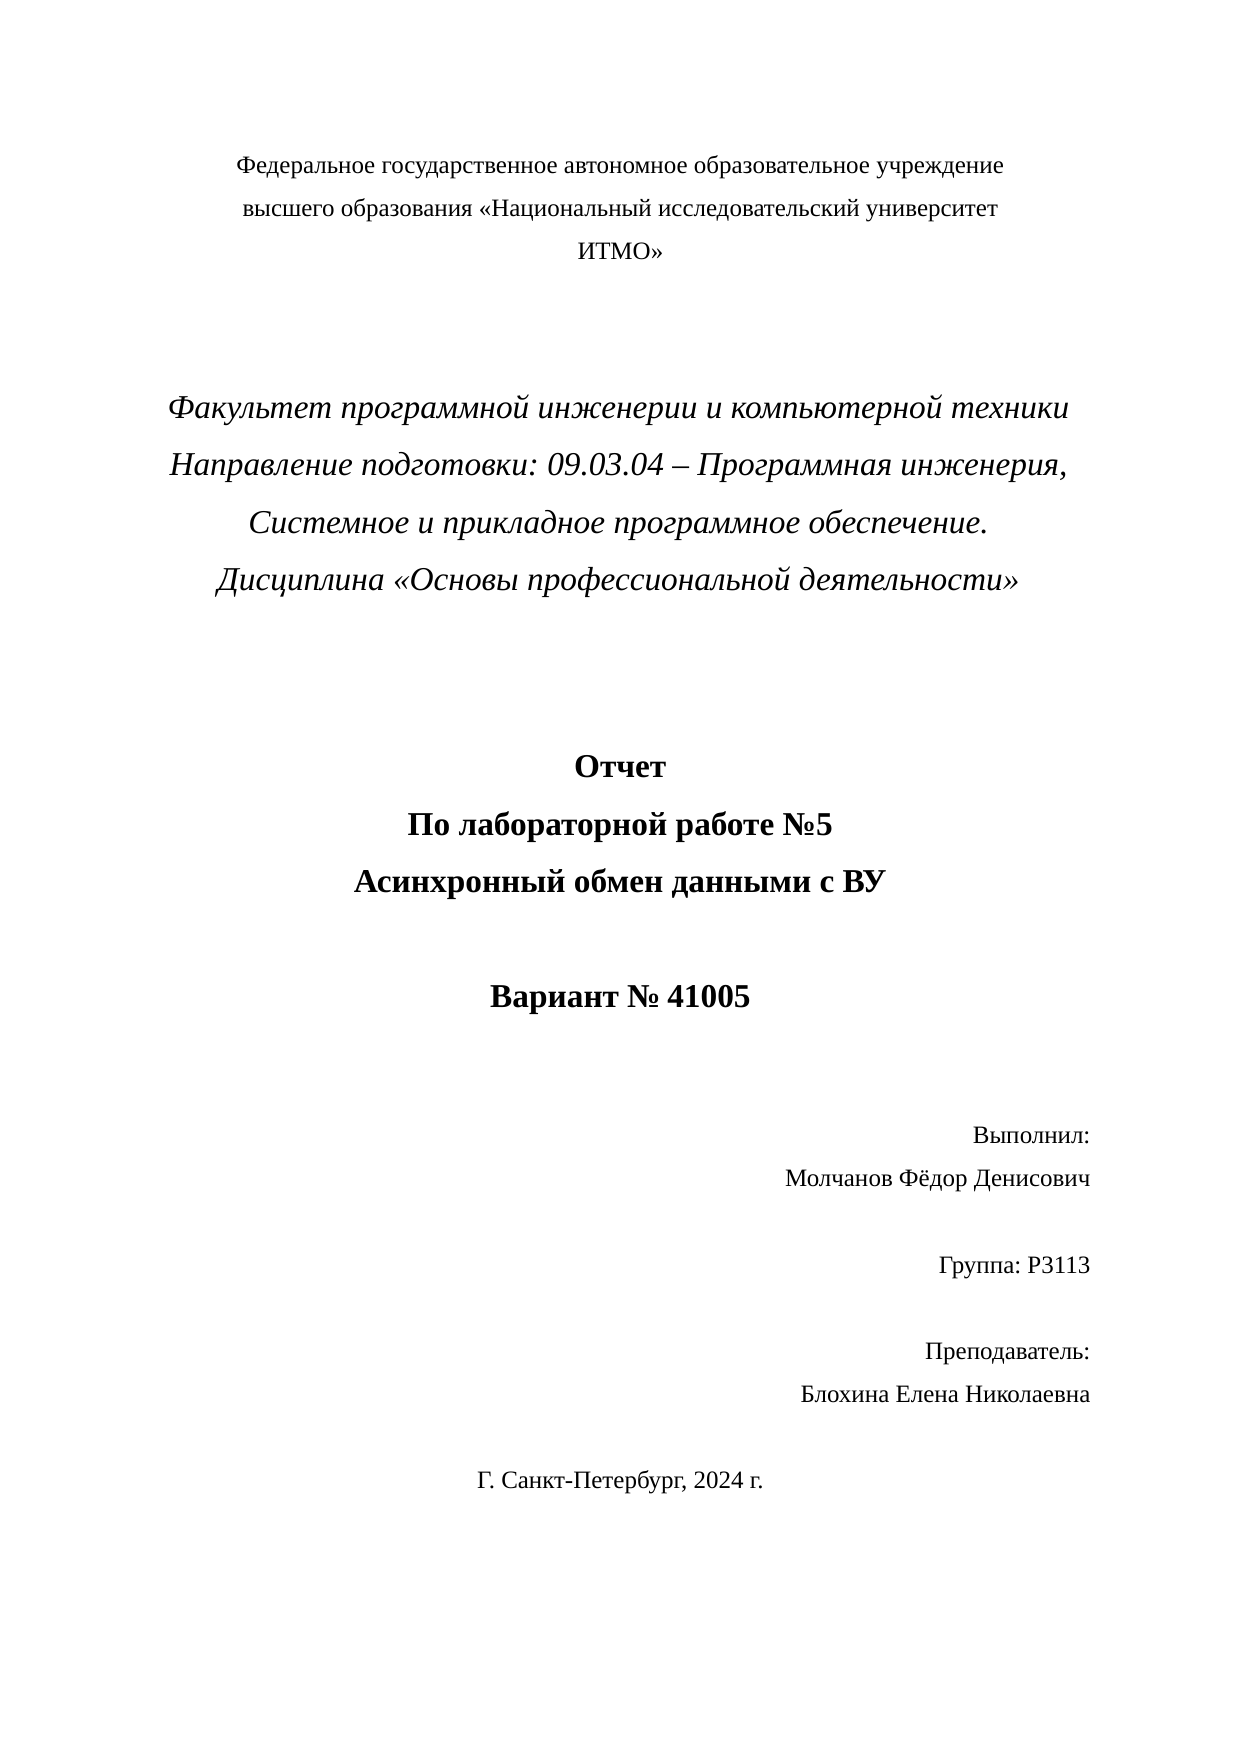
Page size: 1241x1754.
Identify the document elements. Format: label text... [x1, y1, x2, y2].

text Федеральное государственное автономное образовательное учреждение [150, 150, 1090, 179]
text Молчанов Фёдор Денисович [150, 1163, 1090, 1192]
text Дисциплина «Основы профессиональной деятельности» [150, 560, 1090, 598]
text Асинхронный обмен данными с ВУ [150, 862, 1090, 900]
text ИТМО» [150, 236, 1090, 265]
text Отчет [150, 747, 1090, 785]
text По лабораторной работе №5 [150, 804, 1090, 842]
text Вариант № 41005 [150, 977, 1090, 1015]
text Г. Санкт-Петербург, 2024 г. [150, 1465, 1090, 1494]
text Блохина Елена Николаевна [150, 1379, 1090, 1408]
text Выполнил: [150, 1120, 1090, 1149]
text Преподаватель: [150, 1336, 1090, 1365]
text Группа: Р3113 [150, 1250, 1090, 1278]
text высшего образования «Национальный исследовательский университет [150, 193, 1090, 222]
text Направление подготовки: 09.03.04 – Программная инженерия, Системное и прикладное программное обеспечение. [150, 445, 1090, 541]
text Факультет программной инженерии и компьютерной техники [150, 387, 1090, 426]
